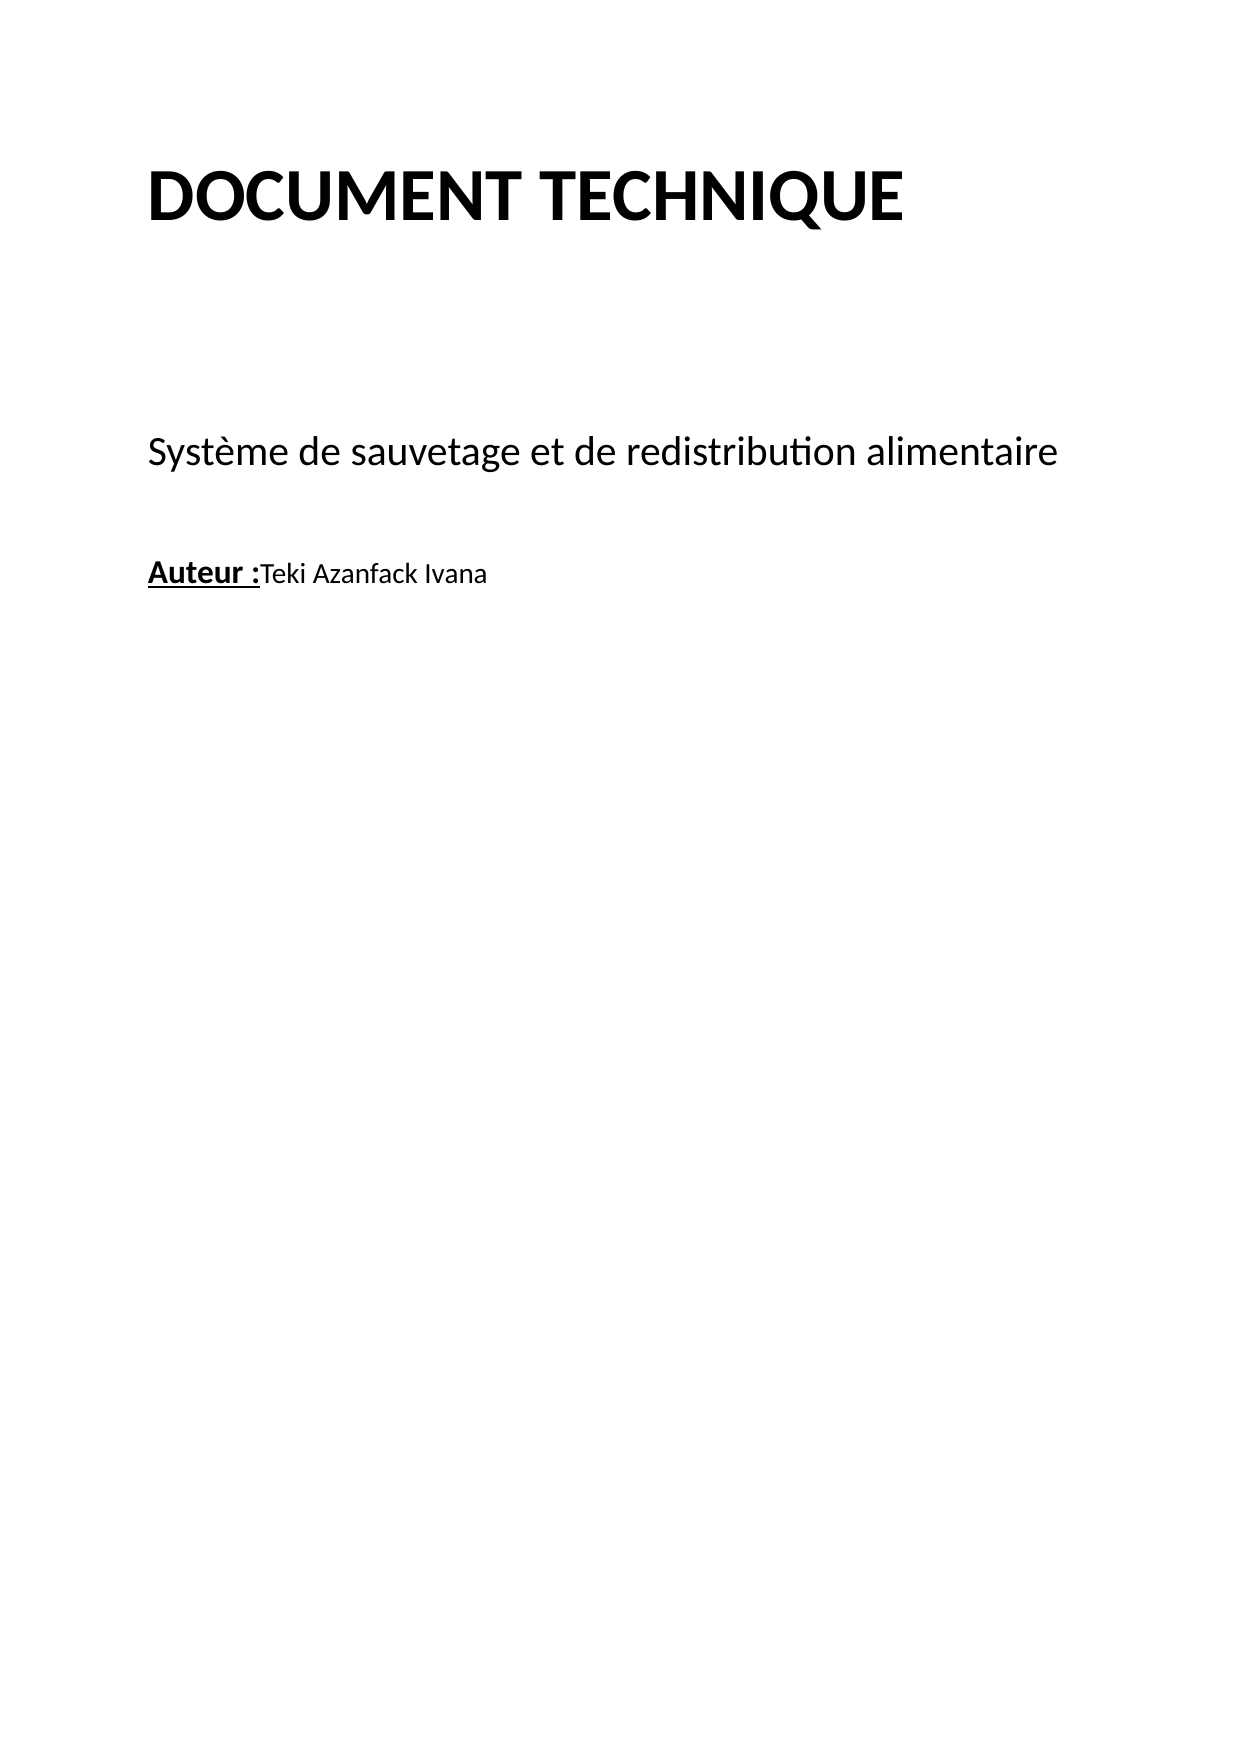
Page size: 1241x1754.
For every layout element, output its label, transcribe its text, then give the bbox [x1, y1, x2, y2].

text Système de sauvetage et de redistribution alimentaire [148, 424, 1093, 475]
text Auteur :Teki Azanfack Ivana [148, 551, 1093, 592]
text DOCUMENT TECHNIQUE [148, 148, 1093, 239]
